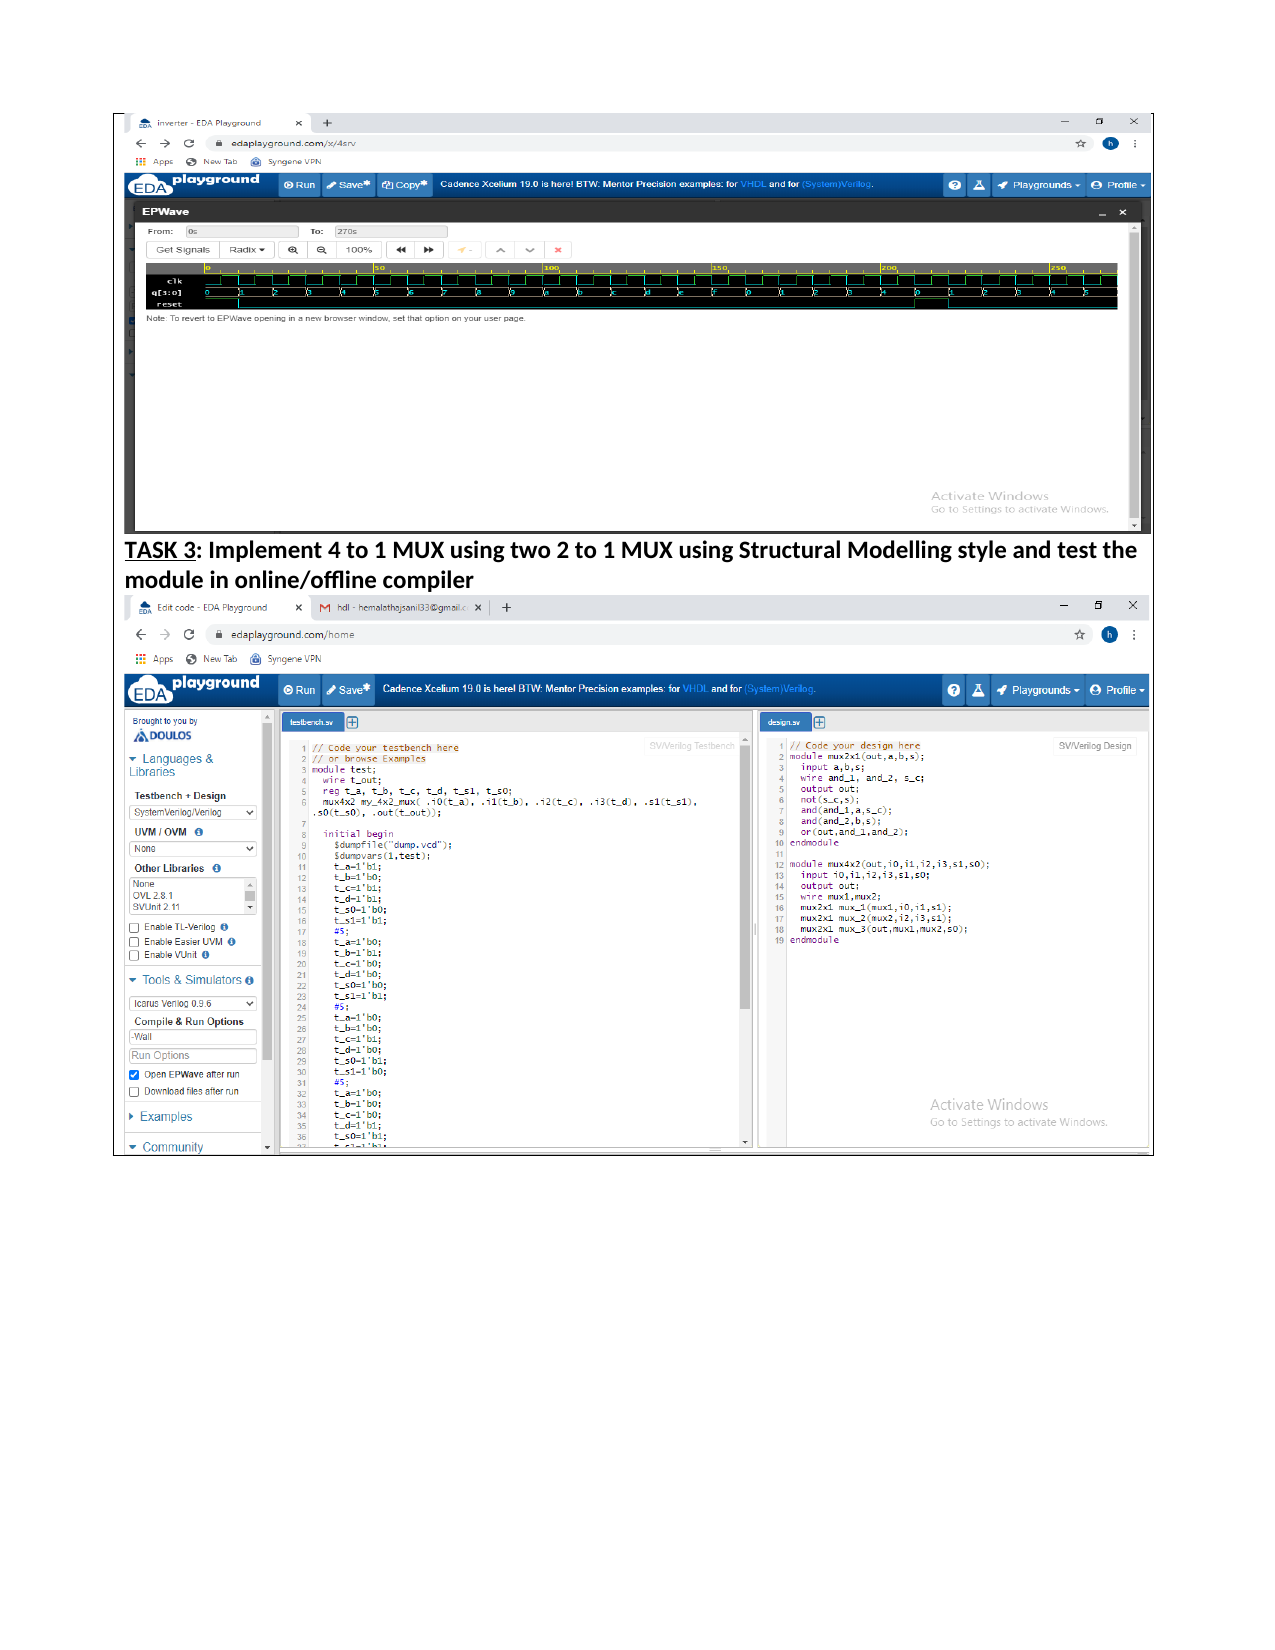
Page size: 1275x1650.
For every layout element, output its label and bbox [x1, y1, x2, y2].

picture [124, 113, 1151, 534]
table_cell [114, 114, 1153, 1154]
picture [124, 595, 1150, 1155]
